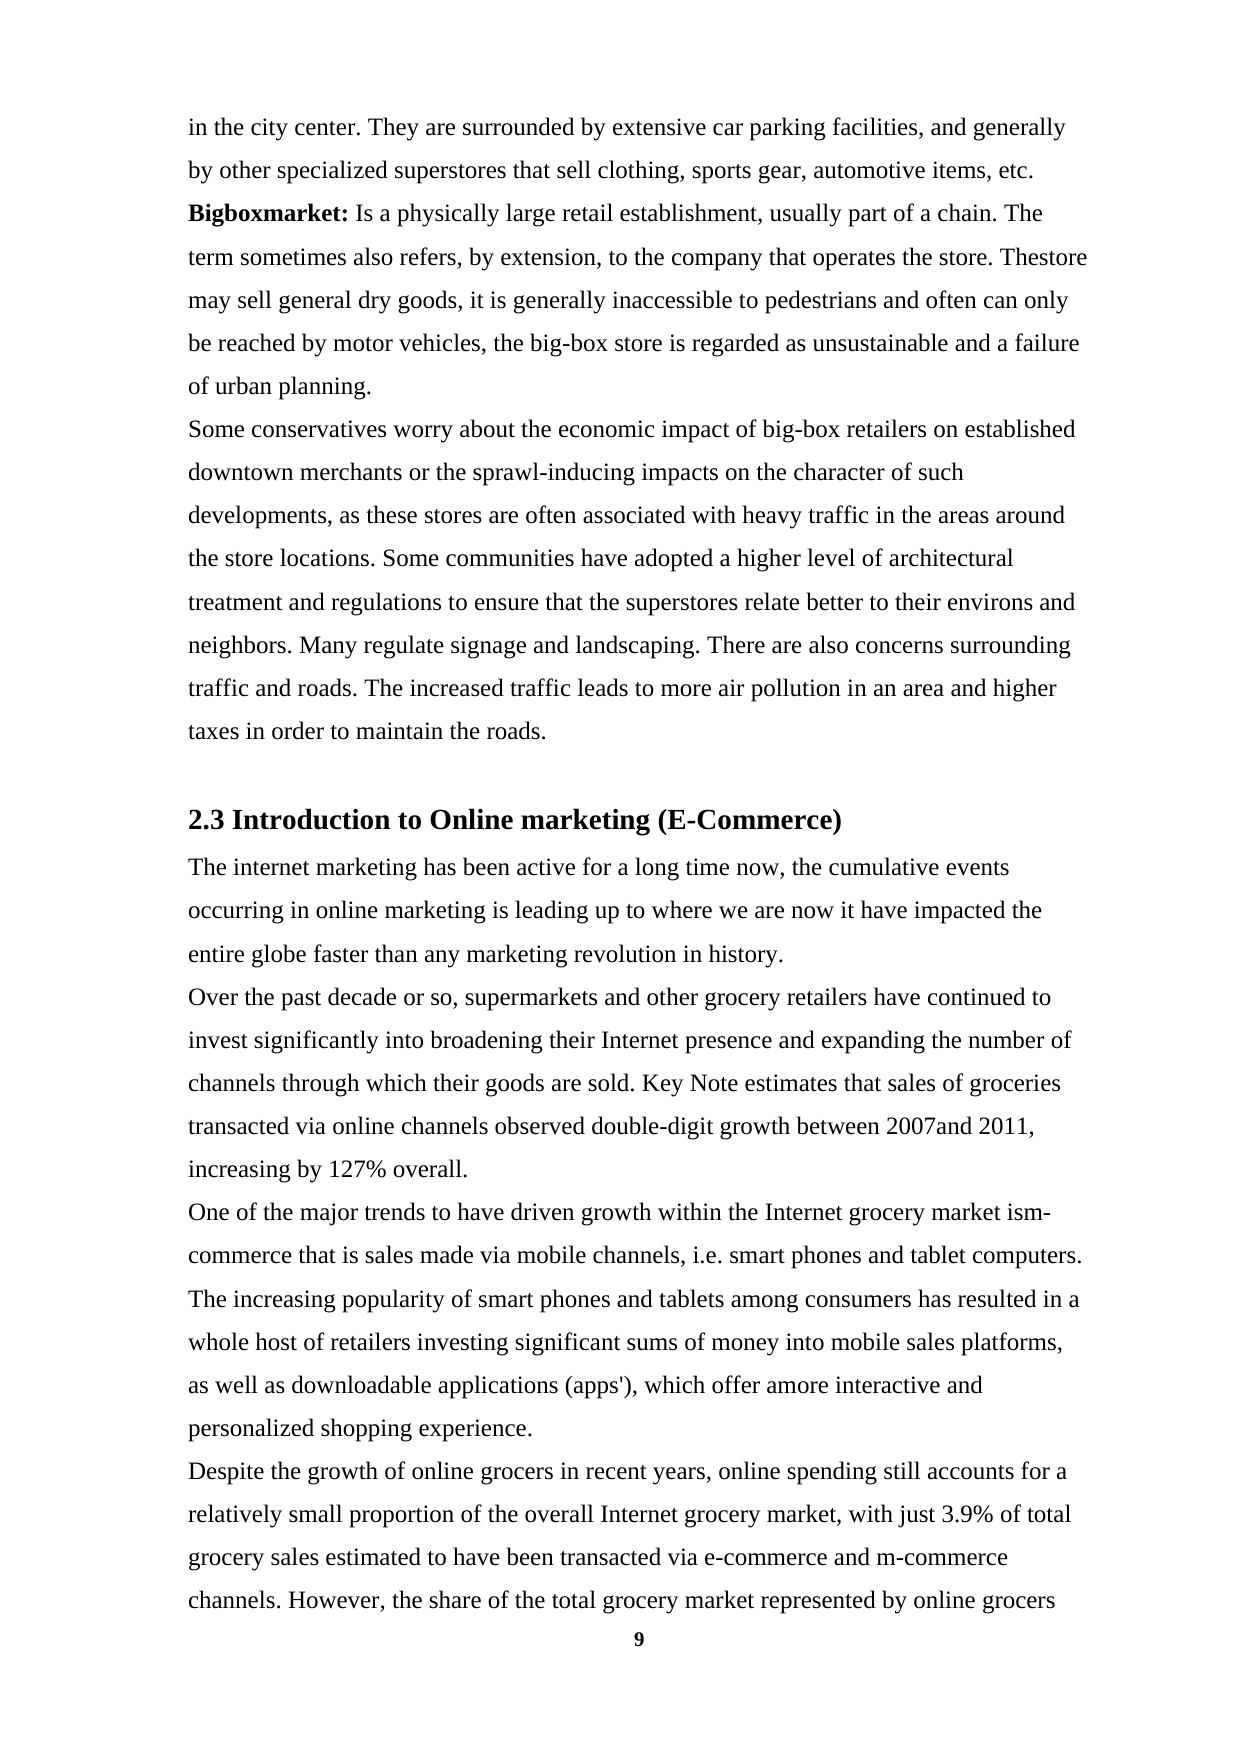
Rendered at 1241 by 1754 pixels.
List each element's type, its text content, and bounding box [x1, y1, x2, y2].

text 2.3 Introduction to Online marketing (E-Commerce) [188, 802, 1090, 836]
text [188, 1456, 1090, 1614]
text Bigboxmarket: Is a physically large retail establishment, usually part of a chain. The term sometimes also refers, by extension, to the company that operates the store. Thestore may sell general dry goods, it is generally inaccessible to pedestrians and often can only be reached by motor vehicles, the big-box store is regarded as unsustainable and a failure of urban planning. [188, 198, 1090, 400]
text Some conservatives worry about the economic impact of big-box retailers on established downtown merchants or the sprawl-inducing impacts on the character of such developments, as these stores are often associated with heavy traffic in the areas around the store locations. Some communities have adopted a higher level of architectural treatment and regulations to ensure that the superstores relate better to their environs and neighbors. Many regulate signage and landscaping. There are also concerns surrounding traffic and roads. The increased traffic leads to more air pollution in an area and higher taxes in order to maintain the roads. [188, 414, 1090, 745]
text The internet marketing has been active for a long time now, the cumulative events occurring in online marketing is leading up to where we are now it have impacted the entire globe faster than any marketing revolution in history. [188, 852, 1090, 967]
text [188, 112, 1090, 184]
text One of the major trends to have driven growth within the Internet grocery market ism-commerce that is sales made via mobile channels, i.e. smart phones and tablet computers. The increasing popularity of smart phones and tablets among consumers has resulted in a whole host of retailers investing significant sums of money into mobile sales platforms, as well as downloadable applications (apps'), which offer amore interactive and personalized shopping experience. [188, 1197, 1090, 1442]
text Over the past decade or so, supermarkets and other grocery retailers have continued to invest significantly into broadening their Internet presence and expanding the number of channels through which their goods are sold. Key Note estimates that sales of groceries transacted via online channels observed double-digit growth between 2007and 2011, increasing by 127% overall. [188, 982, 1090, 1183]
